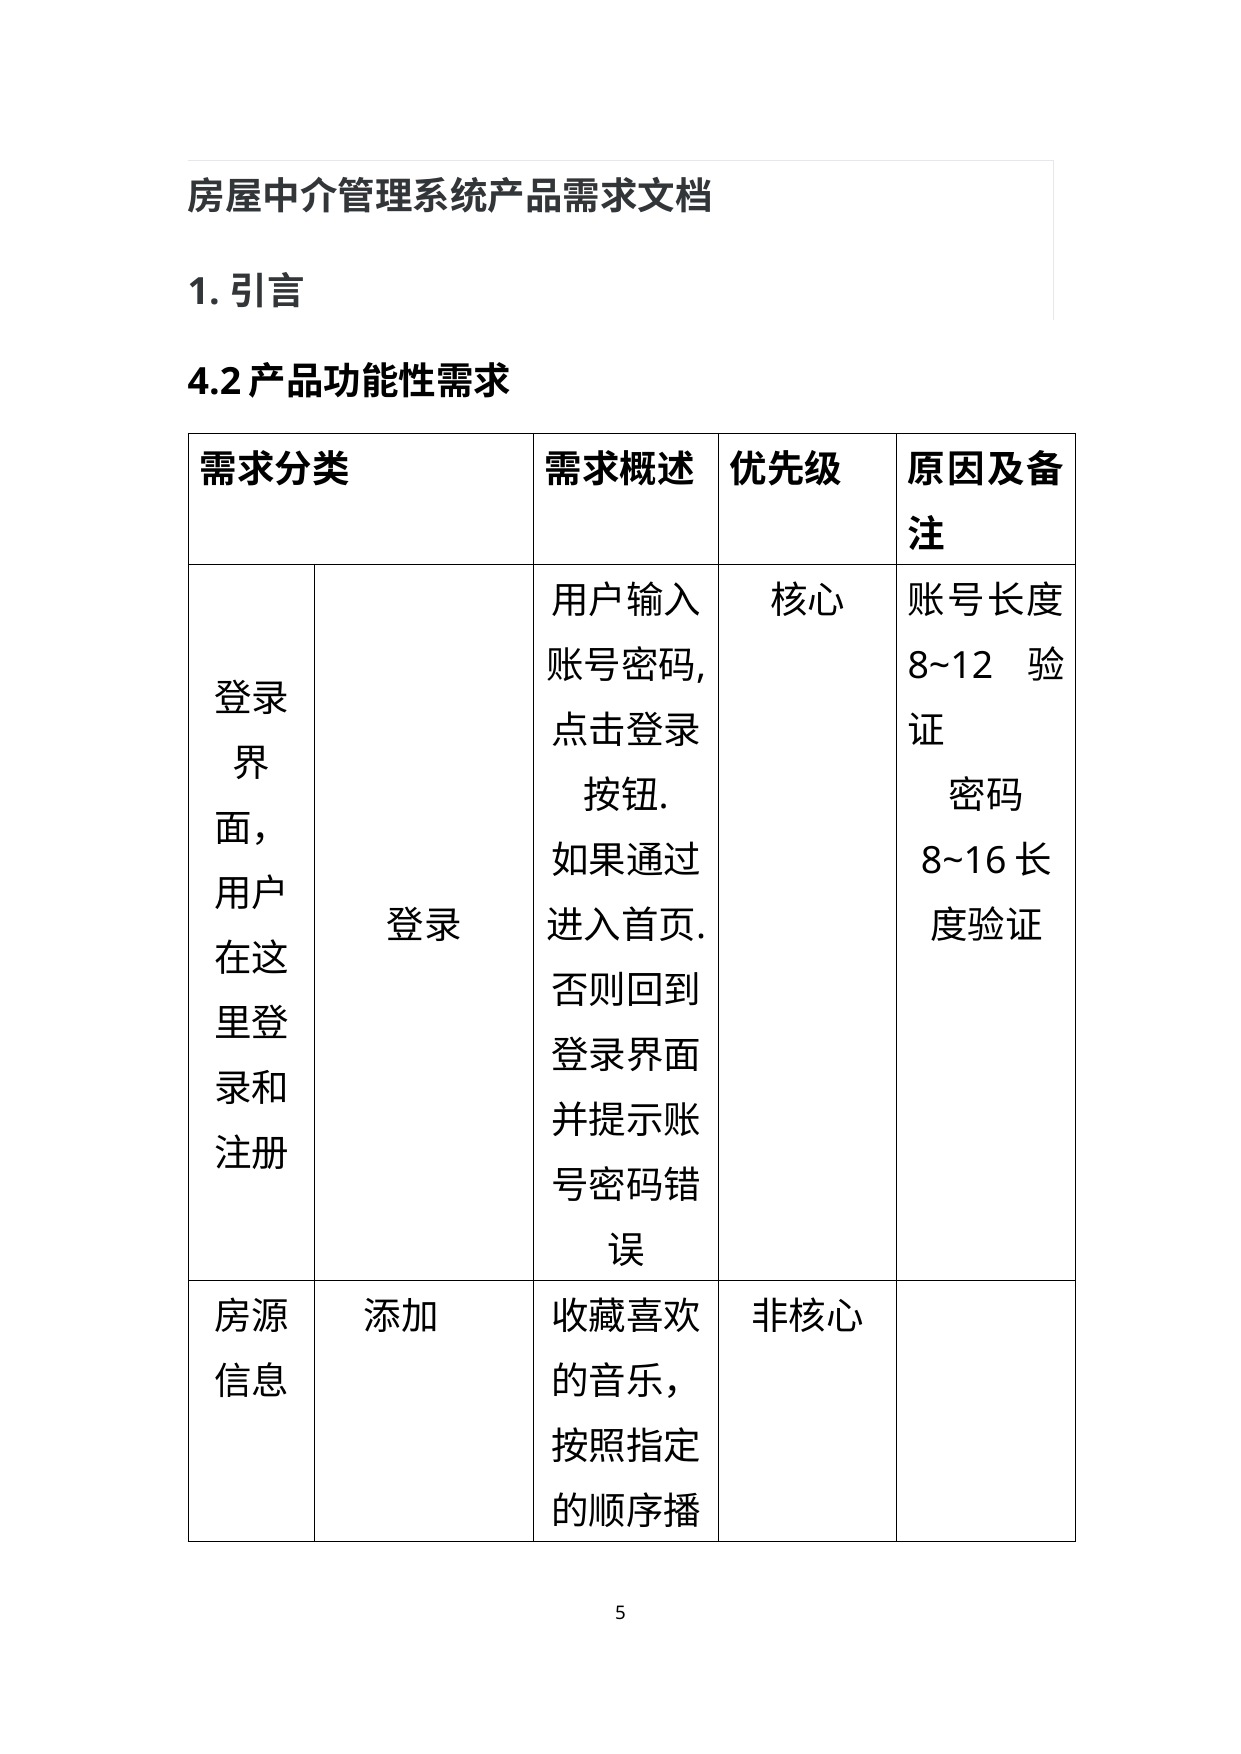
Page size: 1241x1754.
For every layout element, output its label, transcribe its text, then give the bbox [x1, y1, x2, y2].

table_cell 添加 [315, 1281, 533, 1541]
table_cell 登录 [315, 565, 533, 1280]
table_cell 房源信息 [189, 1281, 314, 1541]
table_header 优先级 [719, 434, 896, 564]
subtitle 4.2产品功能性需求 [187, 345, 1053, 410]
table_cell [897, 1281, 1075, 1541]
table_cell 用户输入账号密码, 点击登录按钮. 如果通过 进入首页. 否则回到登录界面并提示账号密码错误 [534, 565, 718, 1280]
table_header 原因及备注 [897, 434, 1075, 564]
table_cell 账号长度8~12验证 密码8~16长度验证 [897, 565, 1075, 1280]
subtitle 房屋中介管理系统产品需求文档 [187, 161, 1053, 225]
table_header 需求概述 [534, 434, 718, 564]
table_cell 核心 [719, 565, 896, 1280]
table_cell 收藏喜欢的音乐，按照指定的顺序播放 [534, 1281, 718, 1541]
subtitle 1. 引言 [187, 255, 1053, 320]
table_cell 非核心 [719, 1281, 896, 1541]
table_cell 登录界面，用户在这里登录和注册 [189, 565, 314, 1280]
table_header 需求分类 [189, 434, 533, 564]
